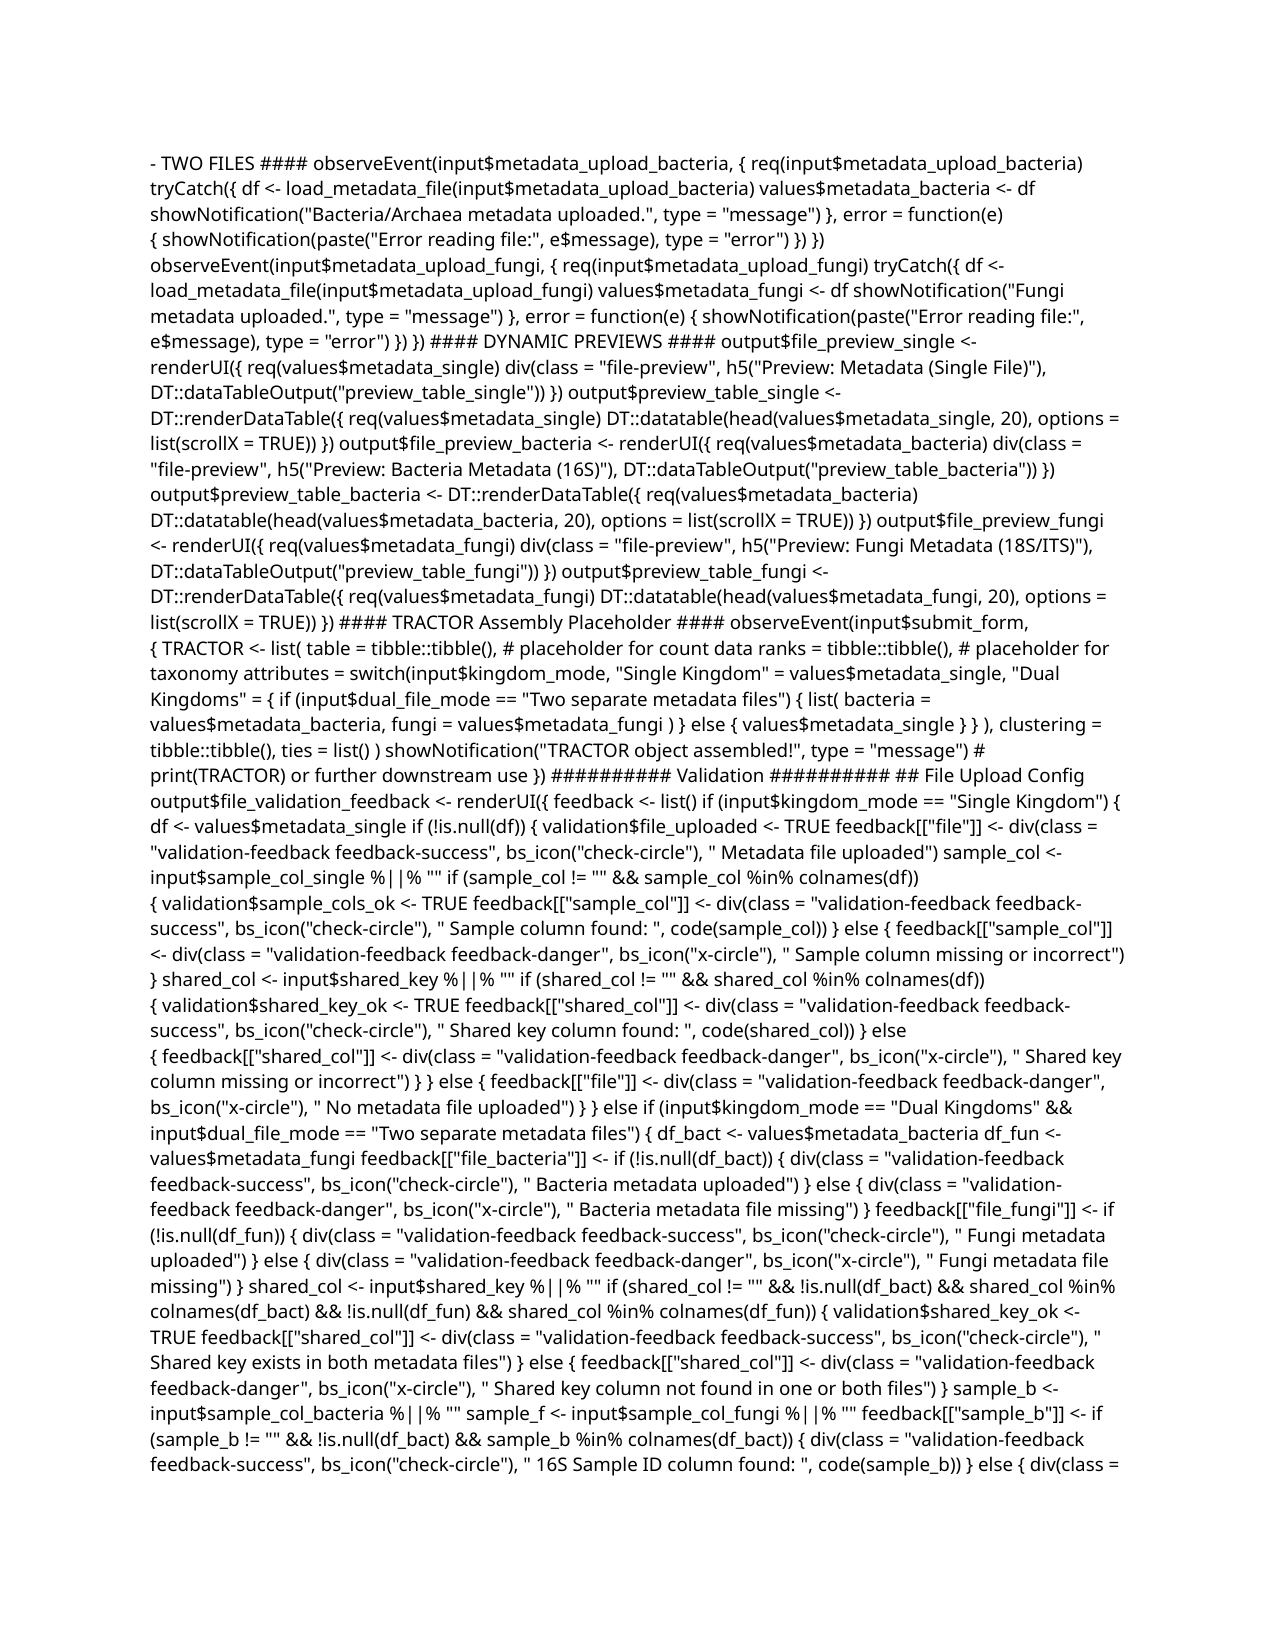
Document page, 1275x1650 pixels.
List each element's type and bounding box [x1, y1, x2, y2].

text [150, 150, 1125, 1477]
